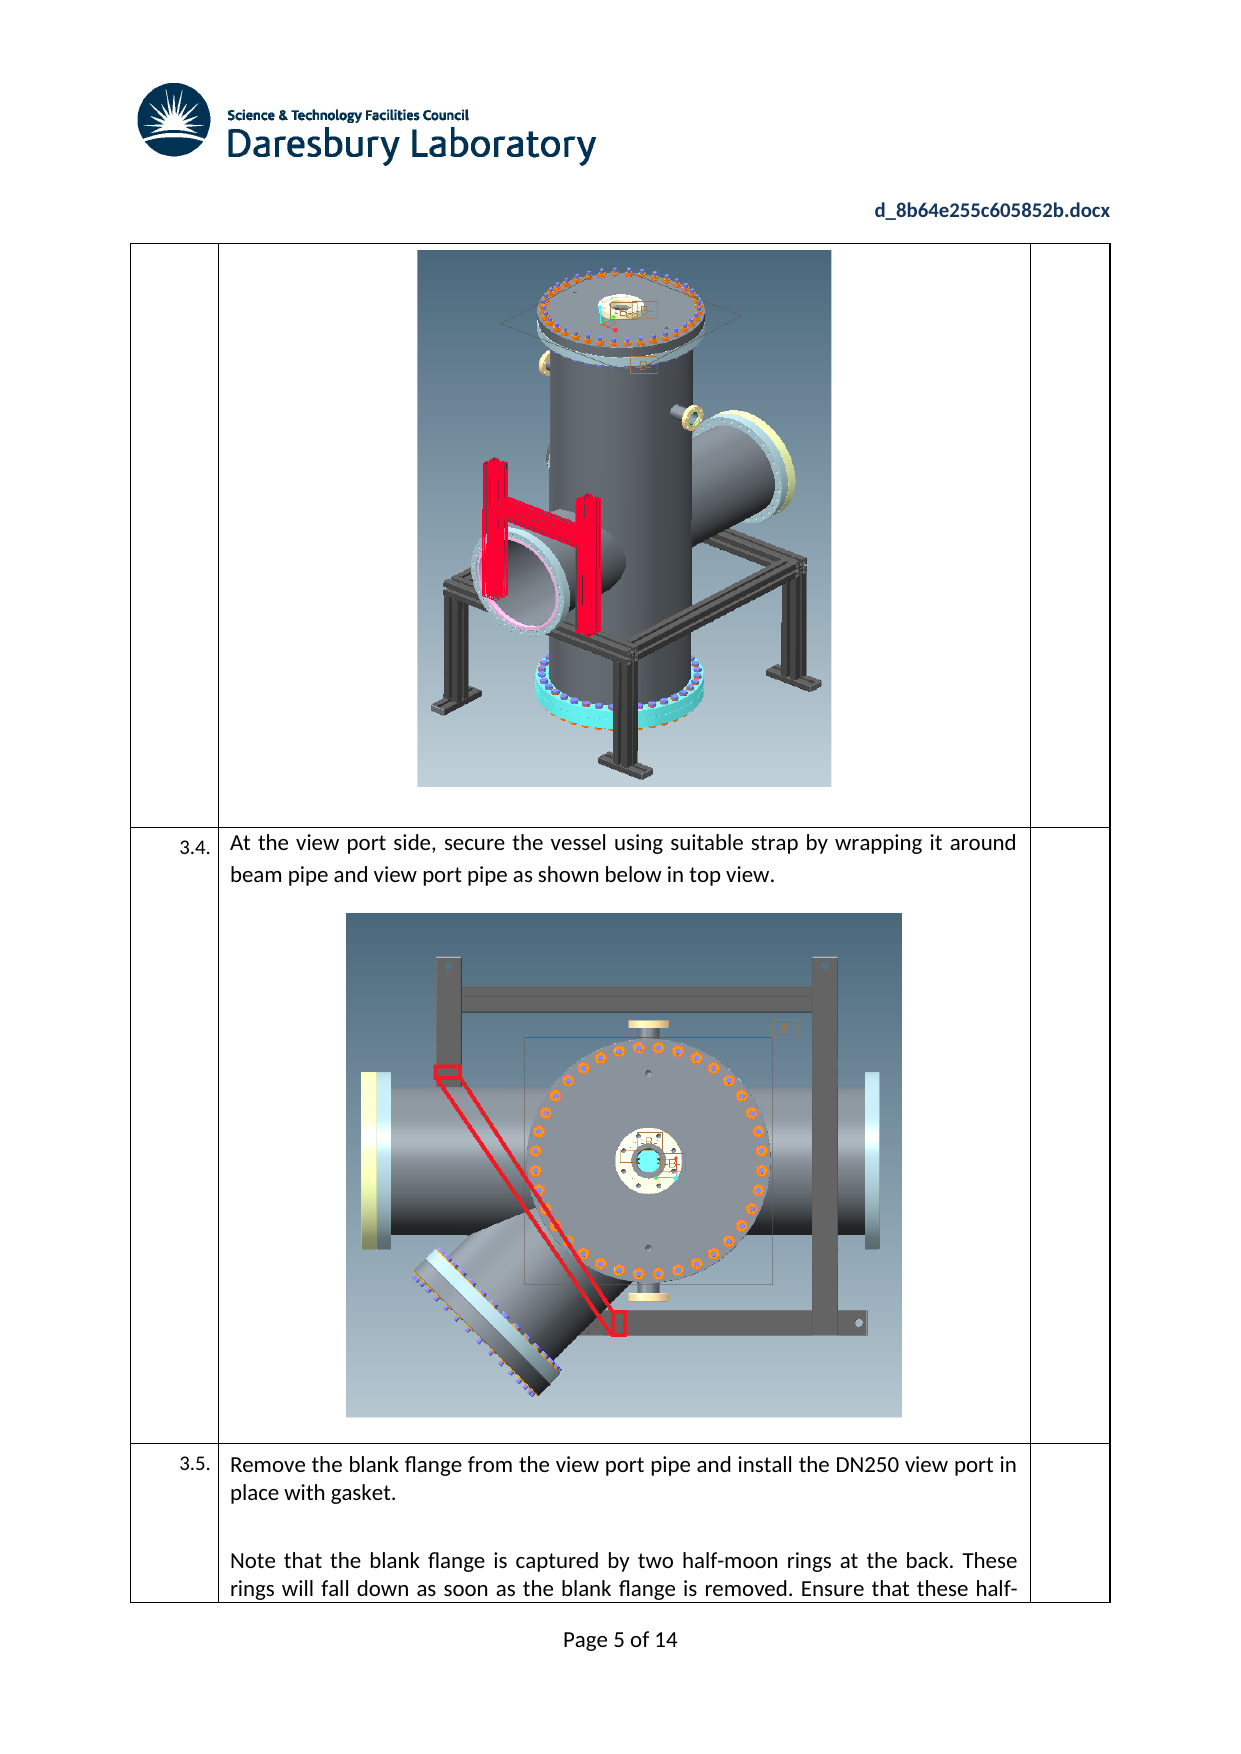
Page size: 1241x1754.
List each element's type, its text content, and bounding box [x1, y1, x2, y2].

table_cell [1031, 1444, 1109, 1602]
picture [129, 74, 614, 172]
table_cell [131, 828, 218, 1442]
table_cell [1031, 244, 1109, 827]
table_cell At the view port side, secure the vessel using suitable strap by wrapping it around beam pipe and view port pipe as shown below in top view. [219, 828, 1030, 1442]
picture [346, 913, 903, 1418]
table_cell [1031, 828, 1109, 1442]
table_cell [131, 244, 218, 827]
table_cell [131, 1444, 218, 1602]
